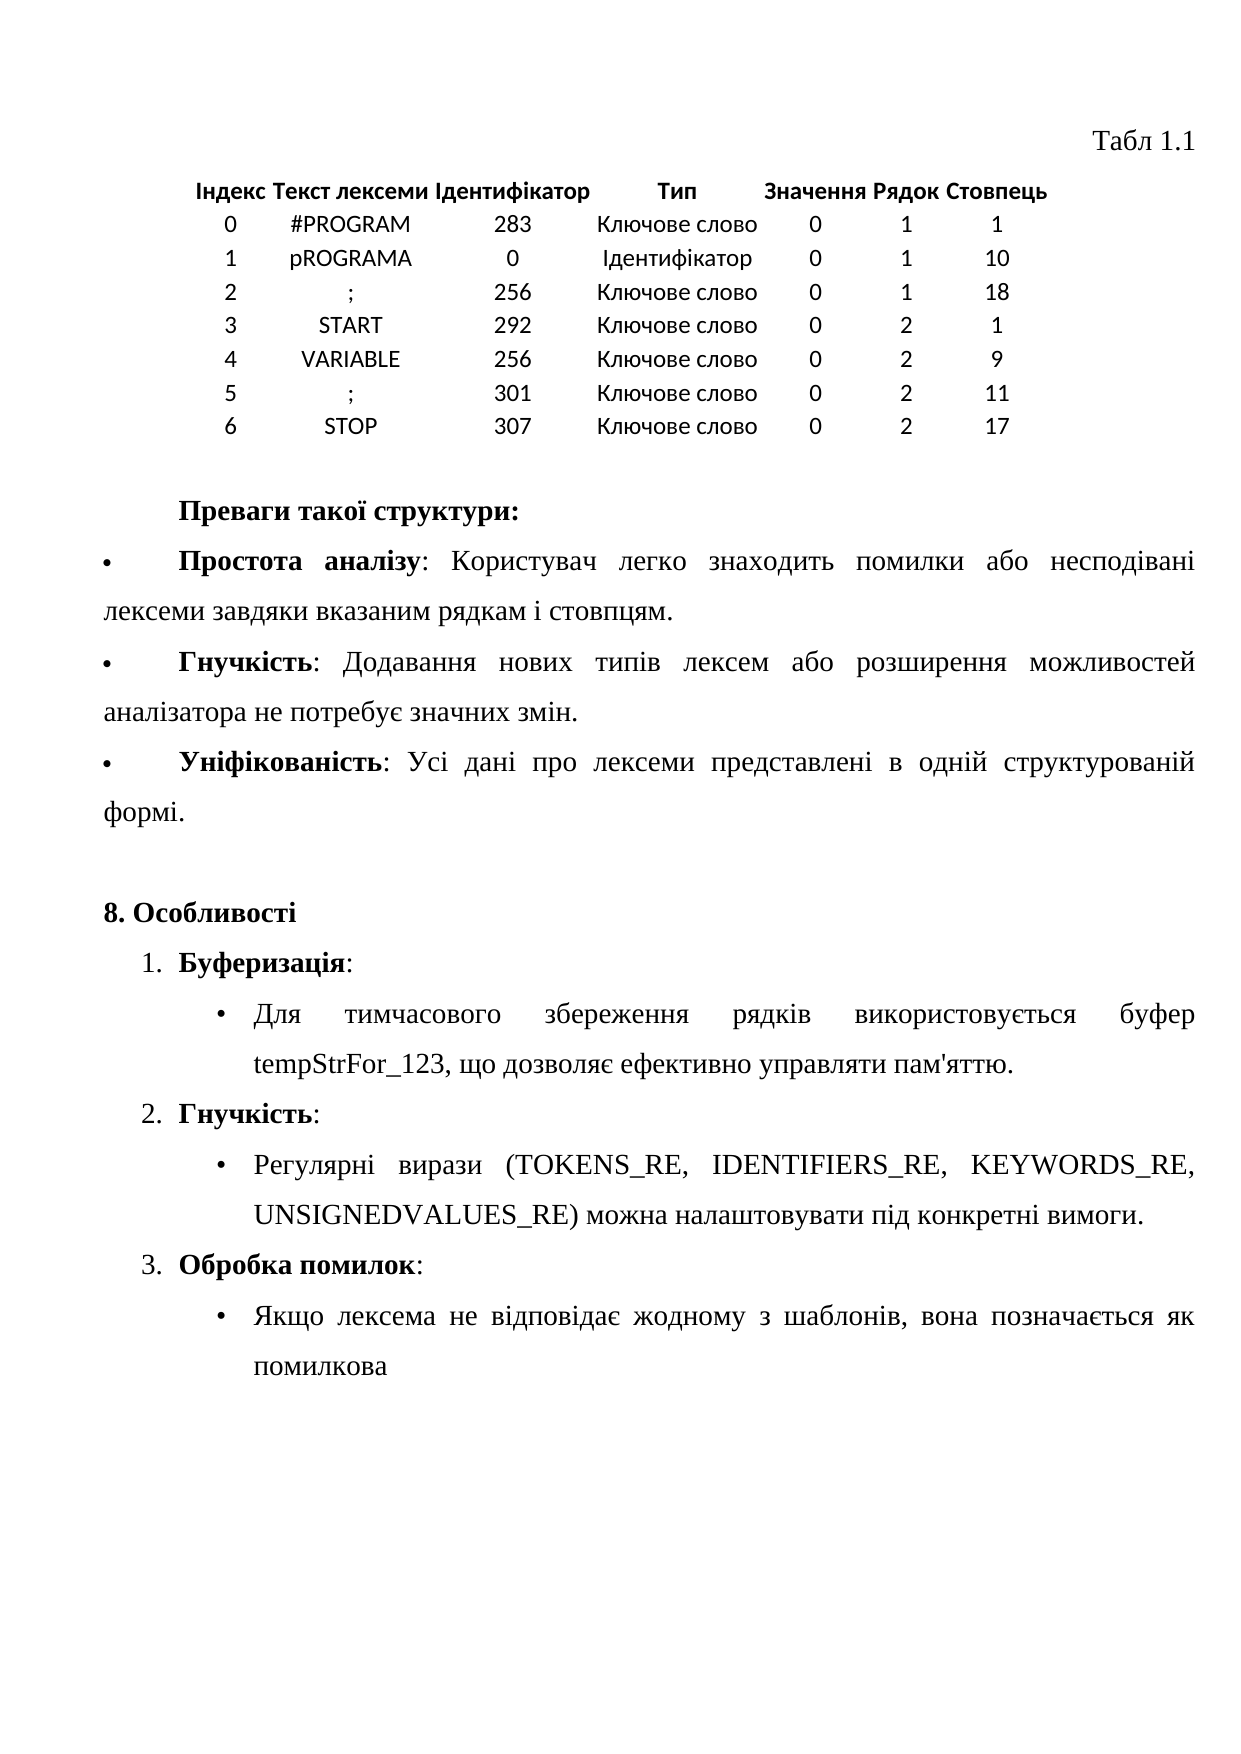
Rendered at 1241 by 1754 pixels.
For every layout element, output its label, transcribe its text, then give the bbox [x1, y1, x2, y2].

table_cell 0 [761, 409, 870, 442]
table_cell 0 [761, 241, 870, 274]
table_cell #PROGRAM [270, 207, 432, 241]
table_cell 1 [942, 308, 1051, 341]
list Гнучкість: [141, 1096, 1196, 1130]
table_cell 0 [191, 207, 269, 241]
list Простота аналізу: Користувач легко знаходить помилки або несподівані лексеми завдяки вказаним рядкам і стовпцям. [103, 543, 1196, 627]
table_header Тип [594, 173, 761, 207]
table_cell Ключове слово [594, 375, 761, 409]
table_cell 18 [942, 274, 1051, 308]
table_header Стовпець [942, 173, 1051, 207]
list Регулярні вирази (TOKENS_RE, IDENTIFIERS_RE, KEYWORDS_RE, UNSIGNEDVALUES_RE) можна налаштовувати під конкретні вимоги. [216, 1147, 1196, 1231]
table_header Ідентифікатор [432, 173, 594, 207]
list Обробка помилок: [141, 1247, 1196, 1281]
table_cell 2 [870, 308, 942, 341]
table_cell 0 [761, 341, 870, 375]
list Для тимчасового збереження рядків використовується буфер tempStrFor_123, що дозволяє ефективно управляти пам'яттю. [216, 996, 1196, 1080]
table_cell 307 [432, 409, 594, 442]
table_cell START [270, 308, 432, 341]
table_cell pROGRAMA [270, 241, 432, 274]
table_cell 2 [870, 409, 942, 442]
table_cell Ключове слово [594, 409, 761, 442]
table_cell ; [270, 375, 432, 409]
table_cell 2 [870, 375, 942, 409]
table_cell 2 [870, 341, 942, 375]
list Гнучкість: Додавання нових типів лексем або розширення можливостей аналізатора не потребує значних змін. [103, 644, 1196, 727]
table_cell 17 [942, 409, 1051, 442]
list Буферизація: [141, 946, 1196, 979]
table_cell 1 [870, 274, 942, 308]
text Преваги такої структури: [178, 493, 1196, 526]
table_cell 5 [191, 375, 269, 409]
table_cell 0 [761, 274, 870, 308]
table_cell 4 [191, 341, 269, 375]
text 8. Особливості [103, 895, 1196, 929]
table_cell 301 [432, 375, 594, 409]
table_cell 283 [432, 207, 594, 241]
table_cell 1 [870, 207, 942, 241]
table_header Рядок [870, 173, 942, 207]
table_cell Ключове слово [594, 341, 761, 375]
table_header Значення [761, 173, 870, 207]
table_cell Ключове слово [594, 207, 761, 241]
list Якщо лексема не відповідає жодному з шаблонів, вона позначається як помилкова [216, 1298, 1196, 1382]
table_cell Ключове слово [594, 308, 761, 341]
table_cell 10 [942, 241, 1051, 274]
table_cell 256 [432, 341, 594, 375]
table_cell STOP [270, 409, 432, 442]
text Табл 1.1 [103, 123, 1196, 156]
table_cell 0 [432, 241, 594, 274]
table_cell 6 [191, 409, 269, 442]
table_cell 11 [942, 375, 1051, 409]
table_cell 3 [191, 308, 269, 341]
table_cell 0 [761, 207, 870, 241]
table_header Індекс [191, 173, 269, 207]
table_cell 1 [870, 241, 942, 274]
table_cell VARIABLE [270, 341, 432, 375]
table_cell 0 [761, 375, 870, 409]
table_cell Ключове слово [594, 274, 761, 308]
table_cell 0 [761, 308, 870, 341]
table_cell 256 [432, 274, 594, 308]
table_cell 1 [191, 241, 269, 274]
list Уніфікованість: Усі дані про лексеми представлені в одній структурованій формі. [103, 744, 1196, 828]
table_cell Ідентифікатор [594, 241, 761, 274]
table_header Текст лексеми [270, 173, 432, 207]
table_cell 292 [432, 308, 594, 341]
table_cell 1 [942, 207, 1051, 241]
table_cell ; [270, 274, 432, 308]
table_cell 9 [942, 341, 1051, 375]
table_cell 2 [191, 274, 269, 308]
